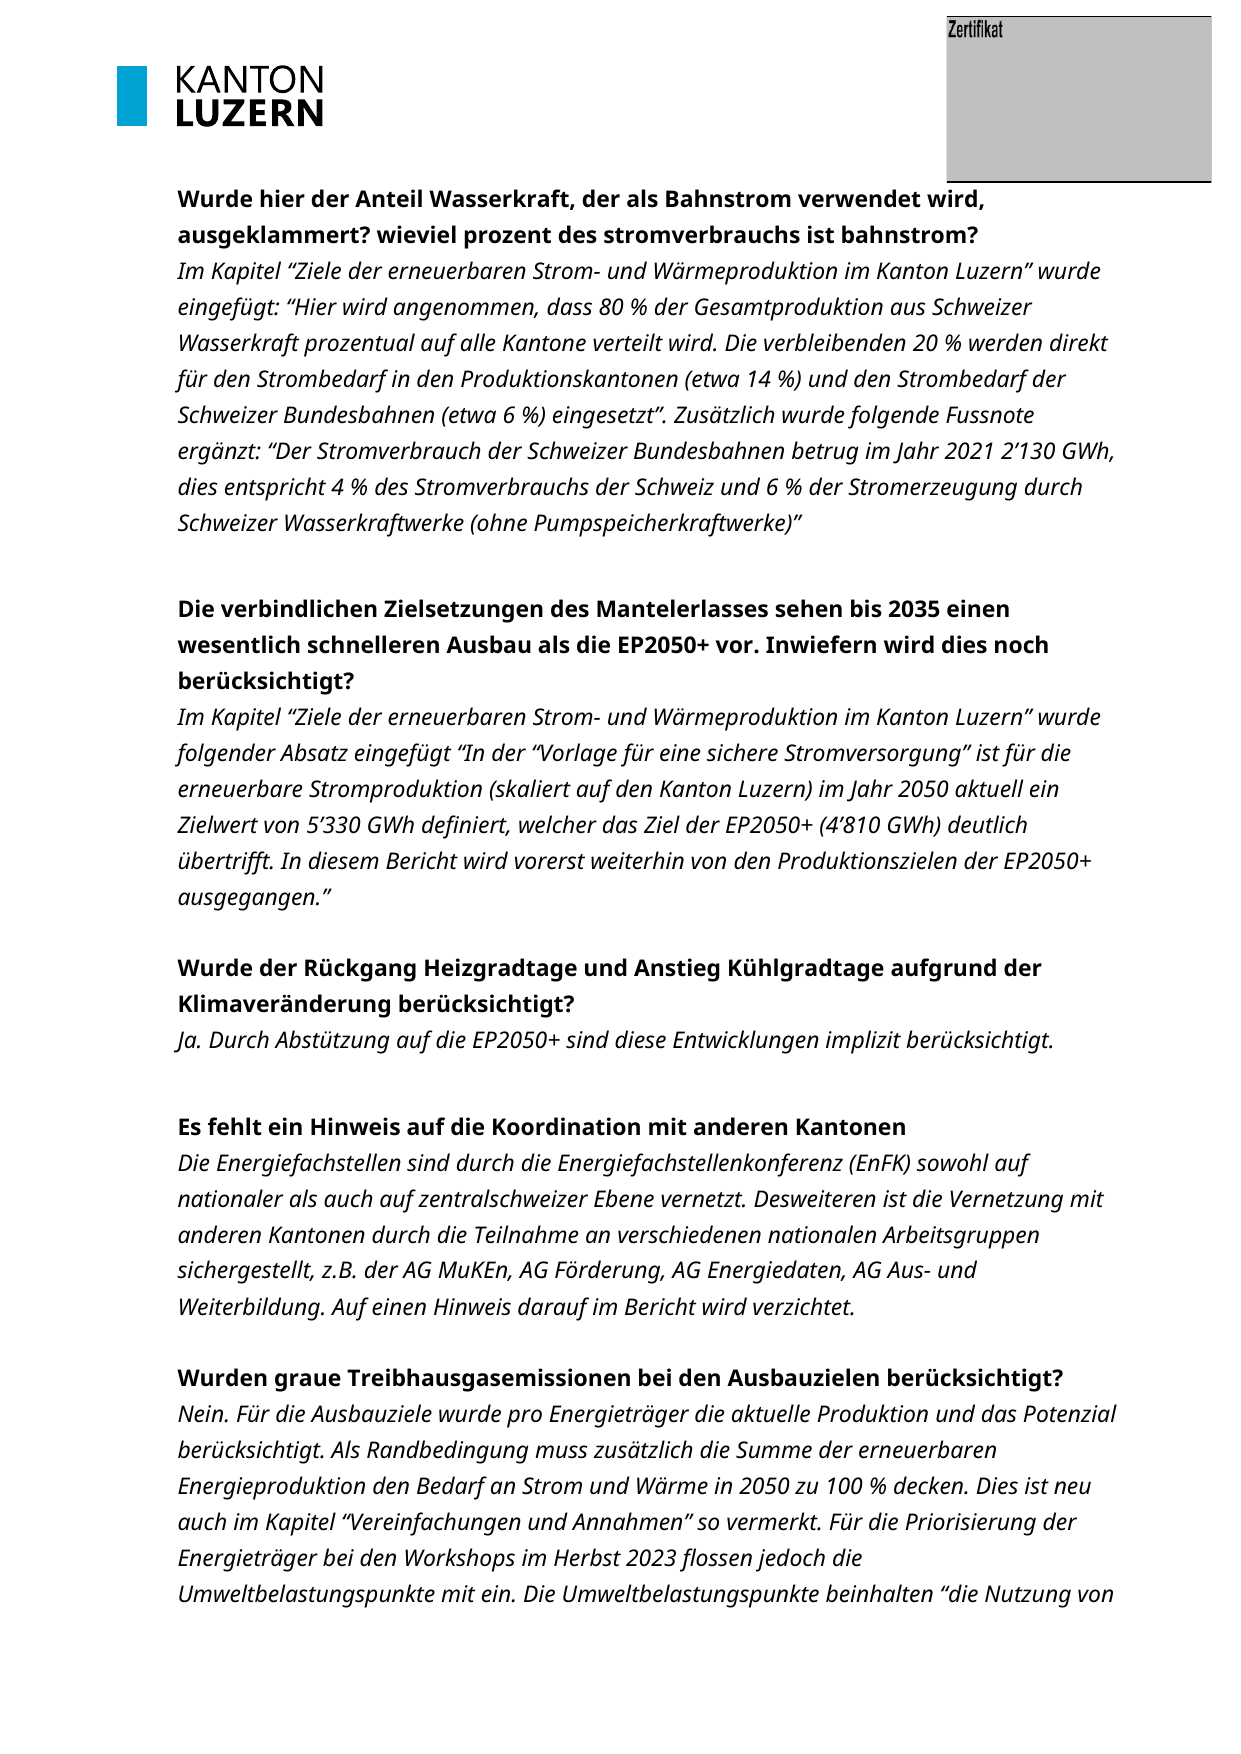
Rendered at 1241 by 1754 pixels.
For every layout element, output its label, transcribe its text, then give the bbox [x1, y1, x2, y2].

picture [946, 16, 1212, 183]
text Die verbindlichen Zielsetzungen des Mantelerlasses sehen bis 2035 einen wesentlich schnelleren Ausbau als die EP2050+ vor. Inwiefern wird dies noch berücksichtigt? Im Kapitel “Ziele der erneuerbaren Strom- und Wärmeproduktion im Kanton Luzern” wurde folgender Absatz eingefügt “In der “Vorlage für eine sichere Stromversorgung” ist für die erneuerbare Stromproduktion (skaliert auf den Kanton Luzern) im Jahr 2050 aktuell ein Zielwert von 5’330 GWh definiert, welcher das Ziel der EP2050+ (4’810 GWh) deutlich übertrifft. In diesem Bericht wird vorerst weiterhin von den Produktionszielen der EP2050+ ausgegangen.” Wurde der Rückgang Heizgradtage und Anstieg Kühlgradtage aufgrund der Klimaveränderung berücksichtigt? Ja. Durch Abstützung auf die EP2050+ sind diese Entwicklungen implizit berücksichtigt. [177, 593, 1122, 1091]
text Wurde hier der Anteil Wasserkraft, der als Bahnstrom verwendet wird, ausgeklammert? wieviel prozent des stromverbrauchs ist bahnstrom? Im Kapitel “Ziele der erneuerbaren Strom- und Wärmeproduktion im Kanton Luzern” wurde eingefügt: “Hier wird angenommen, dass 80 % der Gesamtproduktion aus Schweizer Wasserkraft prozentual auf alle Kantone verteilt wird. Die verbleibenden 20 % werden direkt für den Strombedarf in den Produktionskantonen (etwa 14 %) und den Strombedarf der Schweizer Bundesbahnen (etwa 6 %) eingesetzt”. Zusätzlich wurde folgende Fussnote ergänzt: “Der Stromverbrauch der Schweizer Bundesbahnen betrug im Jahr 2021 2’130 GWh, dies entspricht 4 % des Stromverbrauchs der Schweiz und 6 % der Stromerzeugung durch Schweizer Wasserkraftwerke (ohne Pumpspeicherkraftwerke)” [177, 183, 1122, 574]
